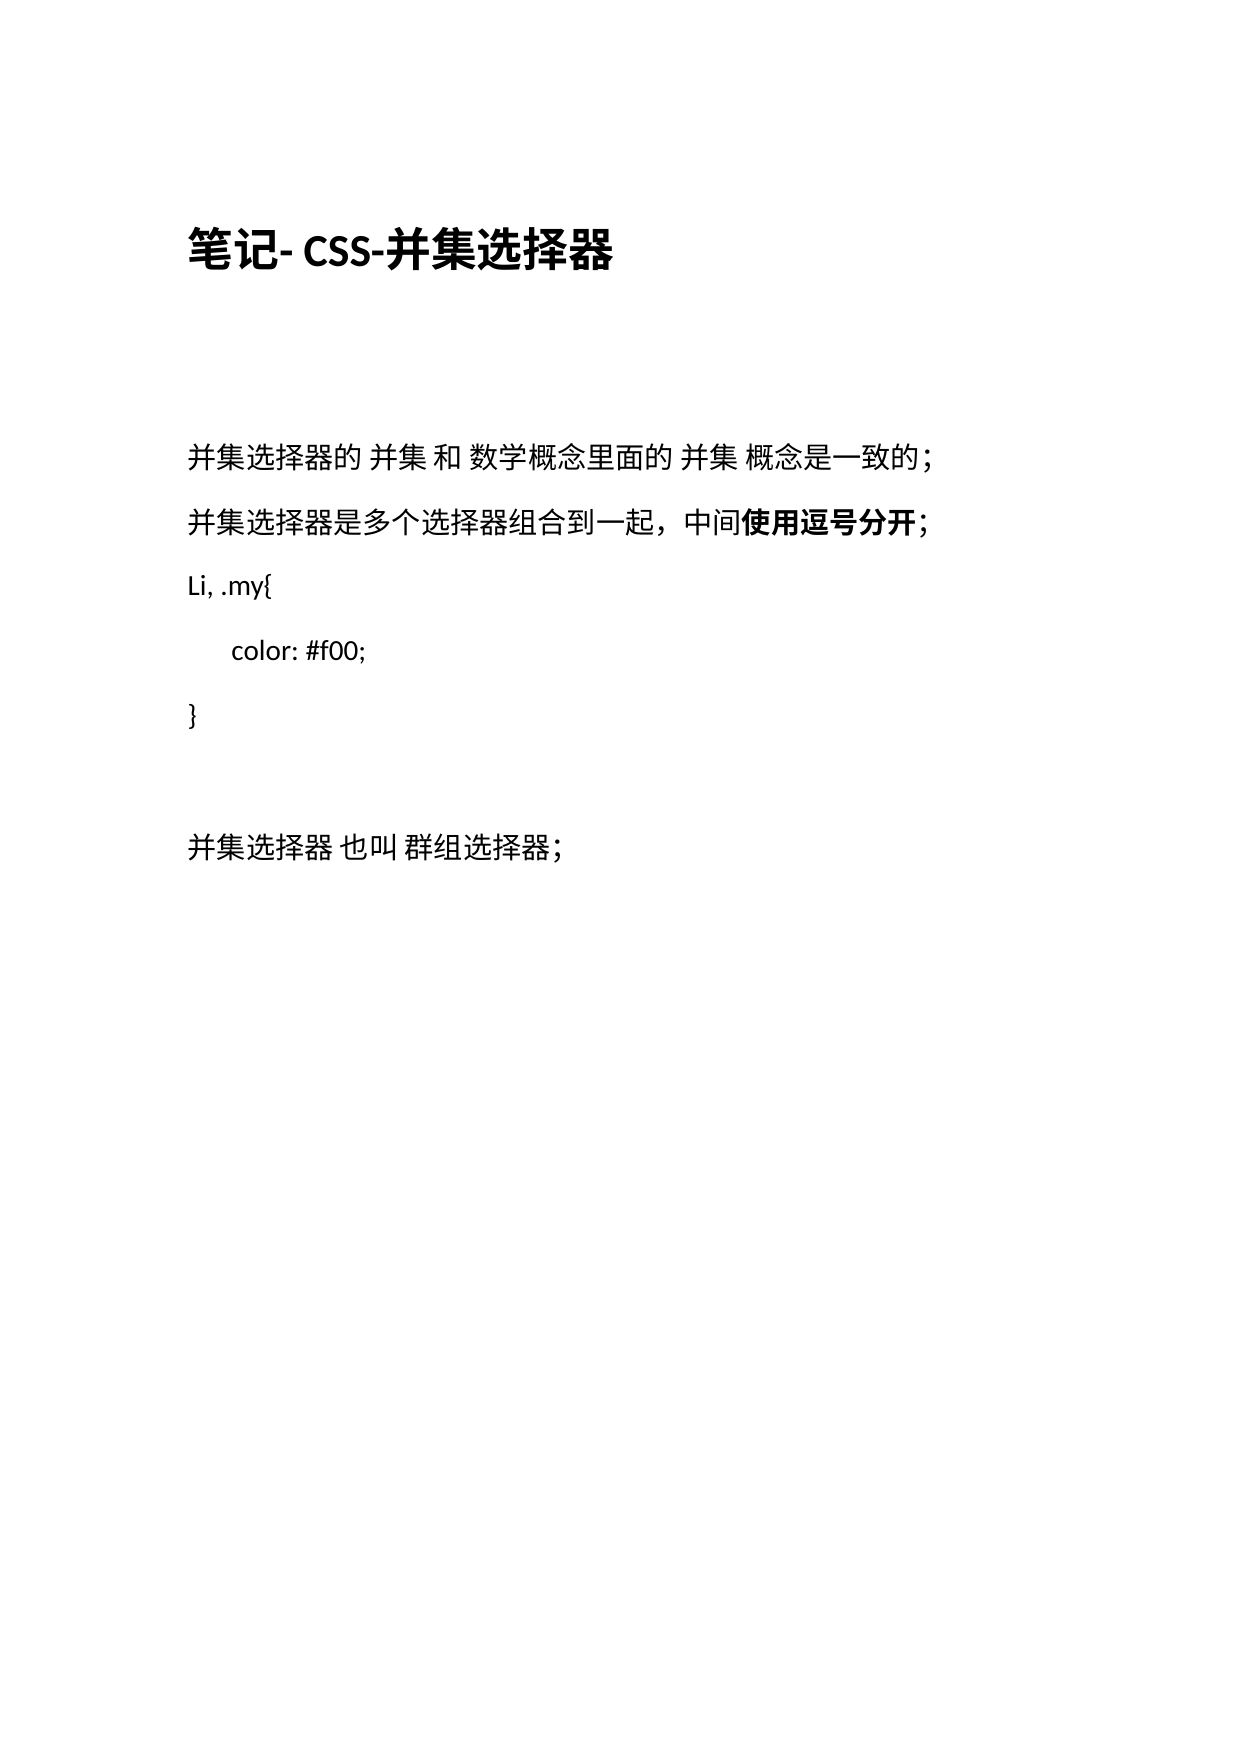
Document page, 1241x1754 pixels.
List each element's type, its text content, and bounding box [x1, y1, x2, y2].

text 并集选择器的 并集 和 数学概念里面的 并集 概念是一致的； [187, 423, 1053, 488]
text 并集选择器是多个选择器组合到一起，中间使用逗号分开； [187, 488, 1053, 553]
text Li, .my{ [187, 553, 1053, 618]
text } [187, 683, 1053, 748]
subtitle 笔记- CSS-并集选择器 [187, 197, 1053, 295]
text 并集选择器 也叫 群组选择器； [187, 813, 1053, 878]
text color: #f00; [187, 618, 1053, 683]
